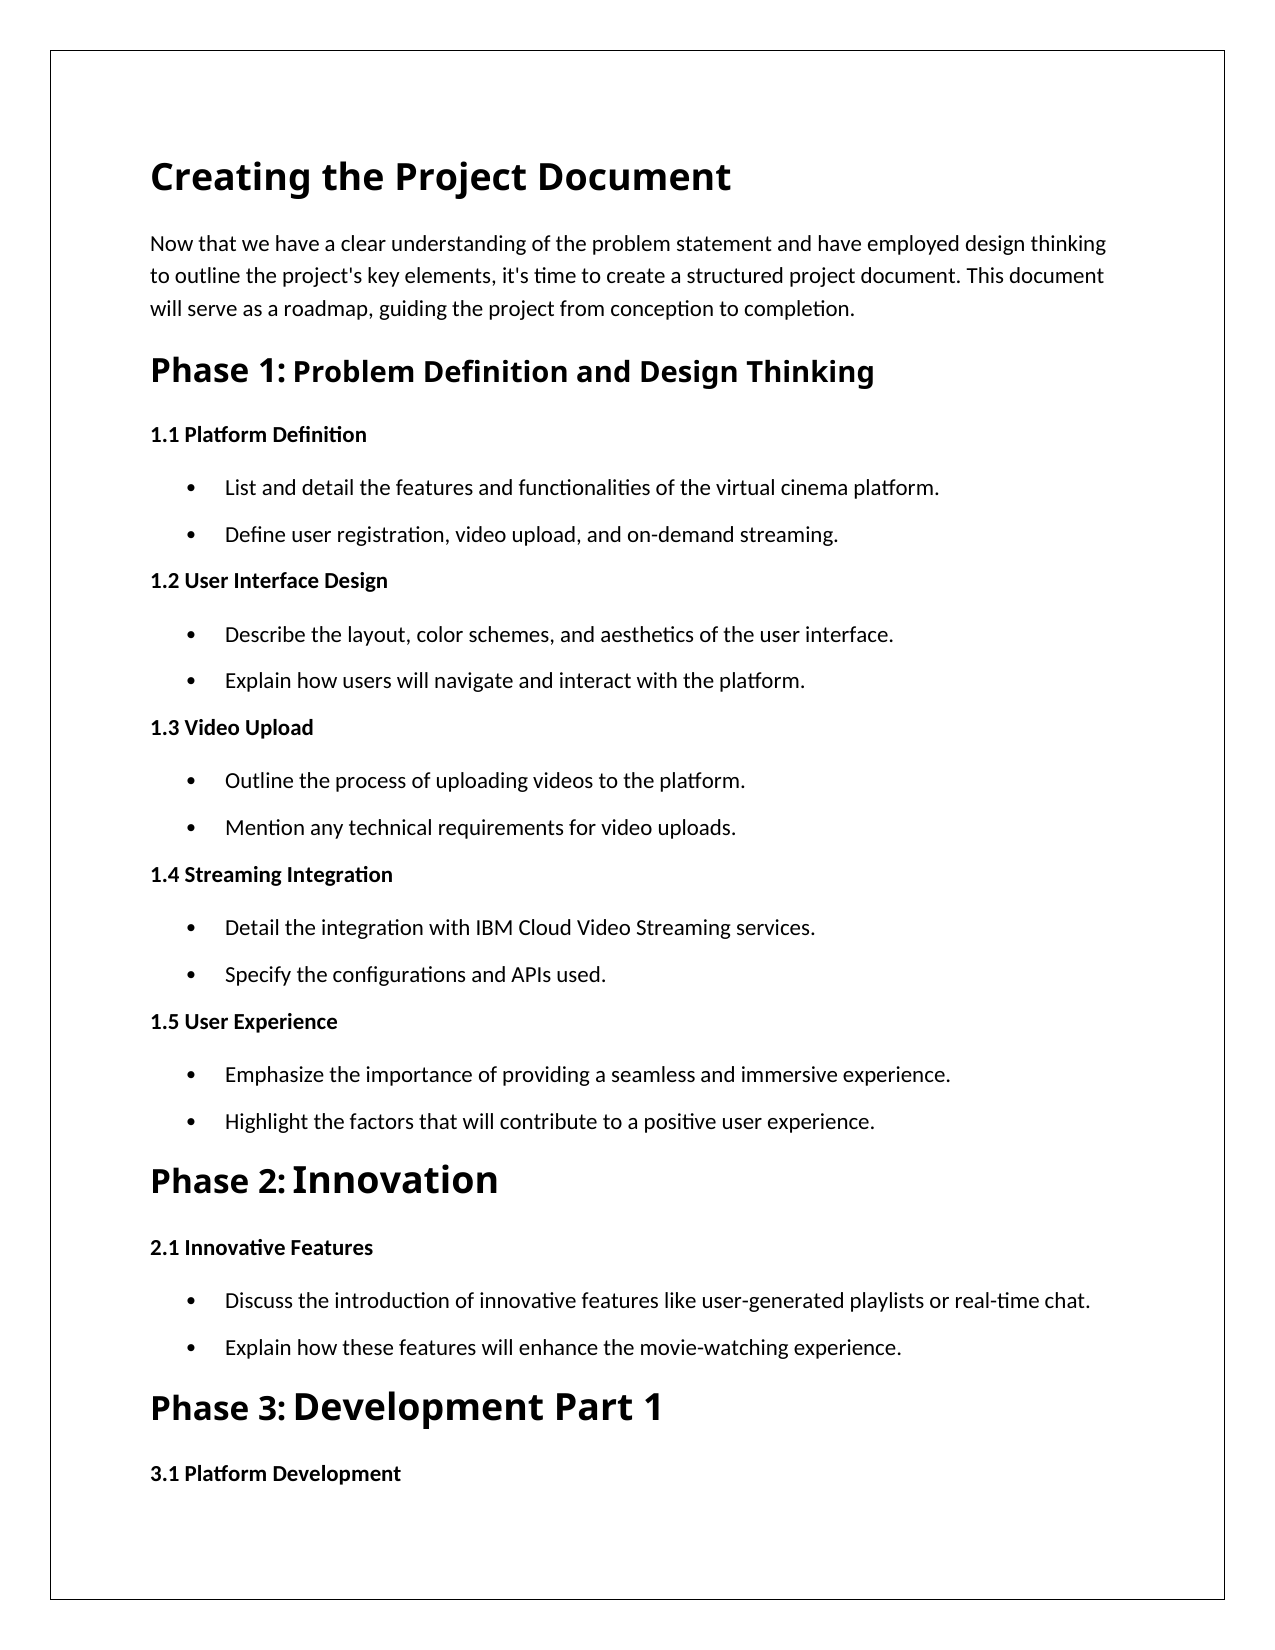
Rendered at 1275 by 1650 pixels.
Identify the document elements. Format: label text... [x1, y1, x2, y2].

list Define user registration, video upload, and on-demand streaming. [187, 520, 1125, 548]
list Emphasize the importance of providing a seamless and immersive experience. [187, 1060, 1125, 1088]
text 1.1 Platform Definition [150, 420, 1125, 448]
list Mention any technical requirements for video uploads. [187, 813, 1125, 841]
text Creating the Project Document [150, 150, 1125, 201]
list Discuss the introduction of innovative features like user-generated playlists or real-time chat. [187, 1286, 1125, 1314]
list Detail the integration with IBM Cloud Video Streaming services. [187, 913, 1125, 941]
list Explain how these features will enhance the movie-watching experience. [187, 1333, 1125, 1361]
text 1.5 User Experience [150, 1007, 1125, 1035]
text Phase 1: Problem Definition and Design Thinking [150, 347, 1125, 392]
text 1.2 User Interface Design [150, 567, 1125, 595]
list List and detail the features and functionalities of the virtual cinema platform. [187, 473, 1125, 501]
text Now that we have a clear understanding of the problem statement and have employed design thinking to outline the project's key elements, it's time to create a structured project document. This document will serve as a roadmap, guiding the project from conception to completion. [150, 229, 1125, 322]
text Phase 2: Innovation [150, 1154, 1125, 1205]
text 1.4 Streaming Integration [150, 860, 1125, 888]
text 3.1 Platform Development [150, 1459, 1125, 1487]
list Highlight the factors that will contribute to a positive user experience. [187, 1107, 1125, 1135]
text 2.1 Innovative Features [150, 1233, 1125, 1261]
list Specify the configurations and APIs used. [187, 960, 1125, 988]
list Describe the layout, color schemes, and aesthetics of the user interface. [187, 620, 1125, 648]
list Explain how users will navigate and interact with the platform. [187, 667, 1125, 694]
text Phase 3: Development Part 1 [150, 1380, 1125, 1431]
text 1.3 Video Upload [150, 713, 1125, 741]
list Outline the process of uploading videos to the platform. [187, 766, 1125, 794]
